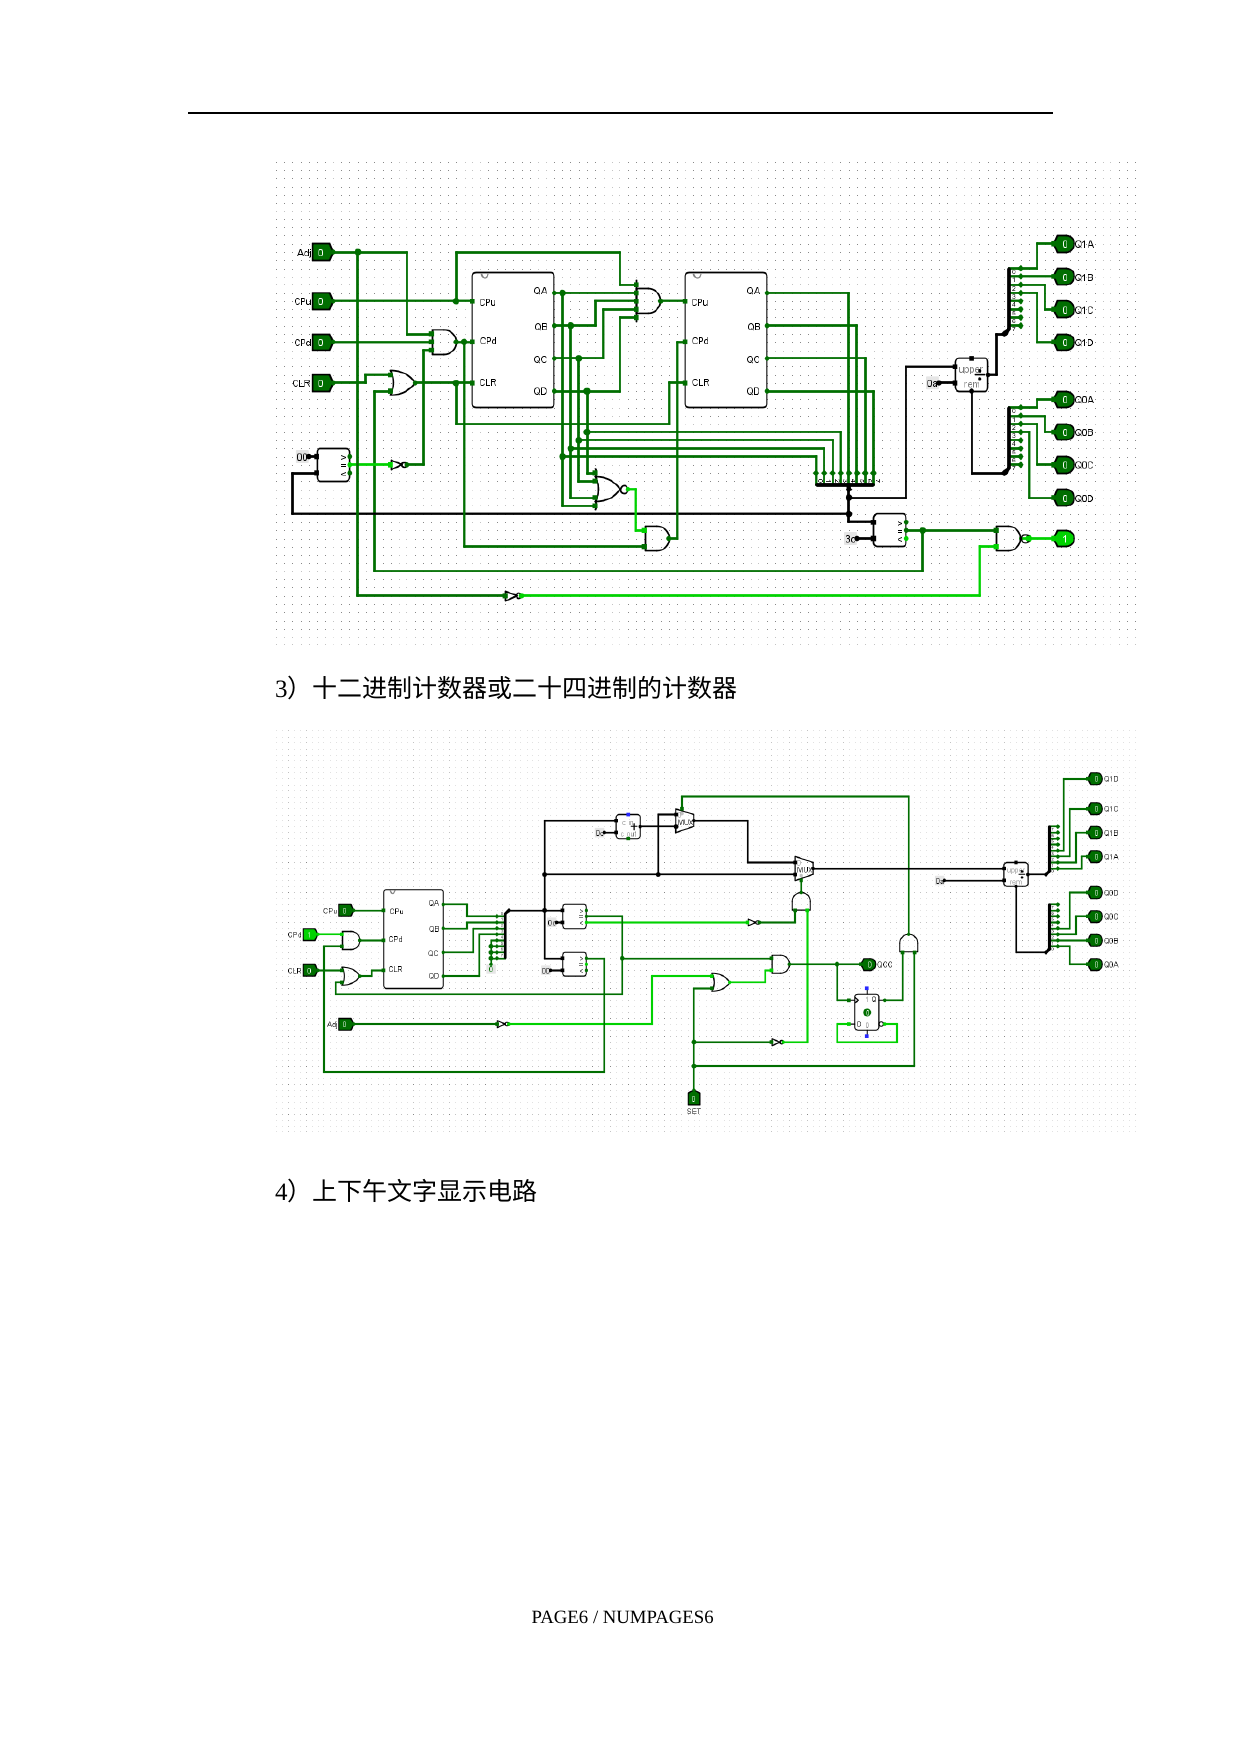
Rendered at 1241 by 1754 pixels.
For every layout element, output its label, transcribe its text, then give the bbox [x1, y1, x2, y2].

list 上下午文字显示电路 [231, 1157, 1053, 1222]
list 十二进制计数器或二十四进制的计数器 [231, 654, 1053, 719]
picture [275, 160, 1140, 645]
picture [275, 727, 1139, 1132]
